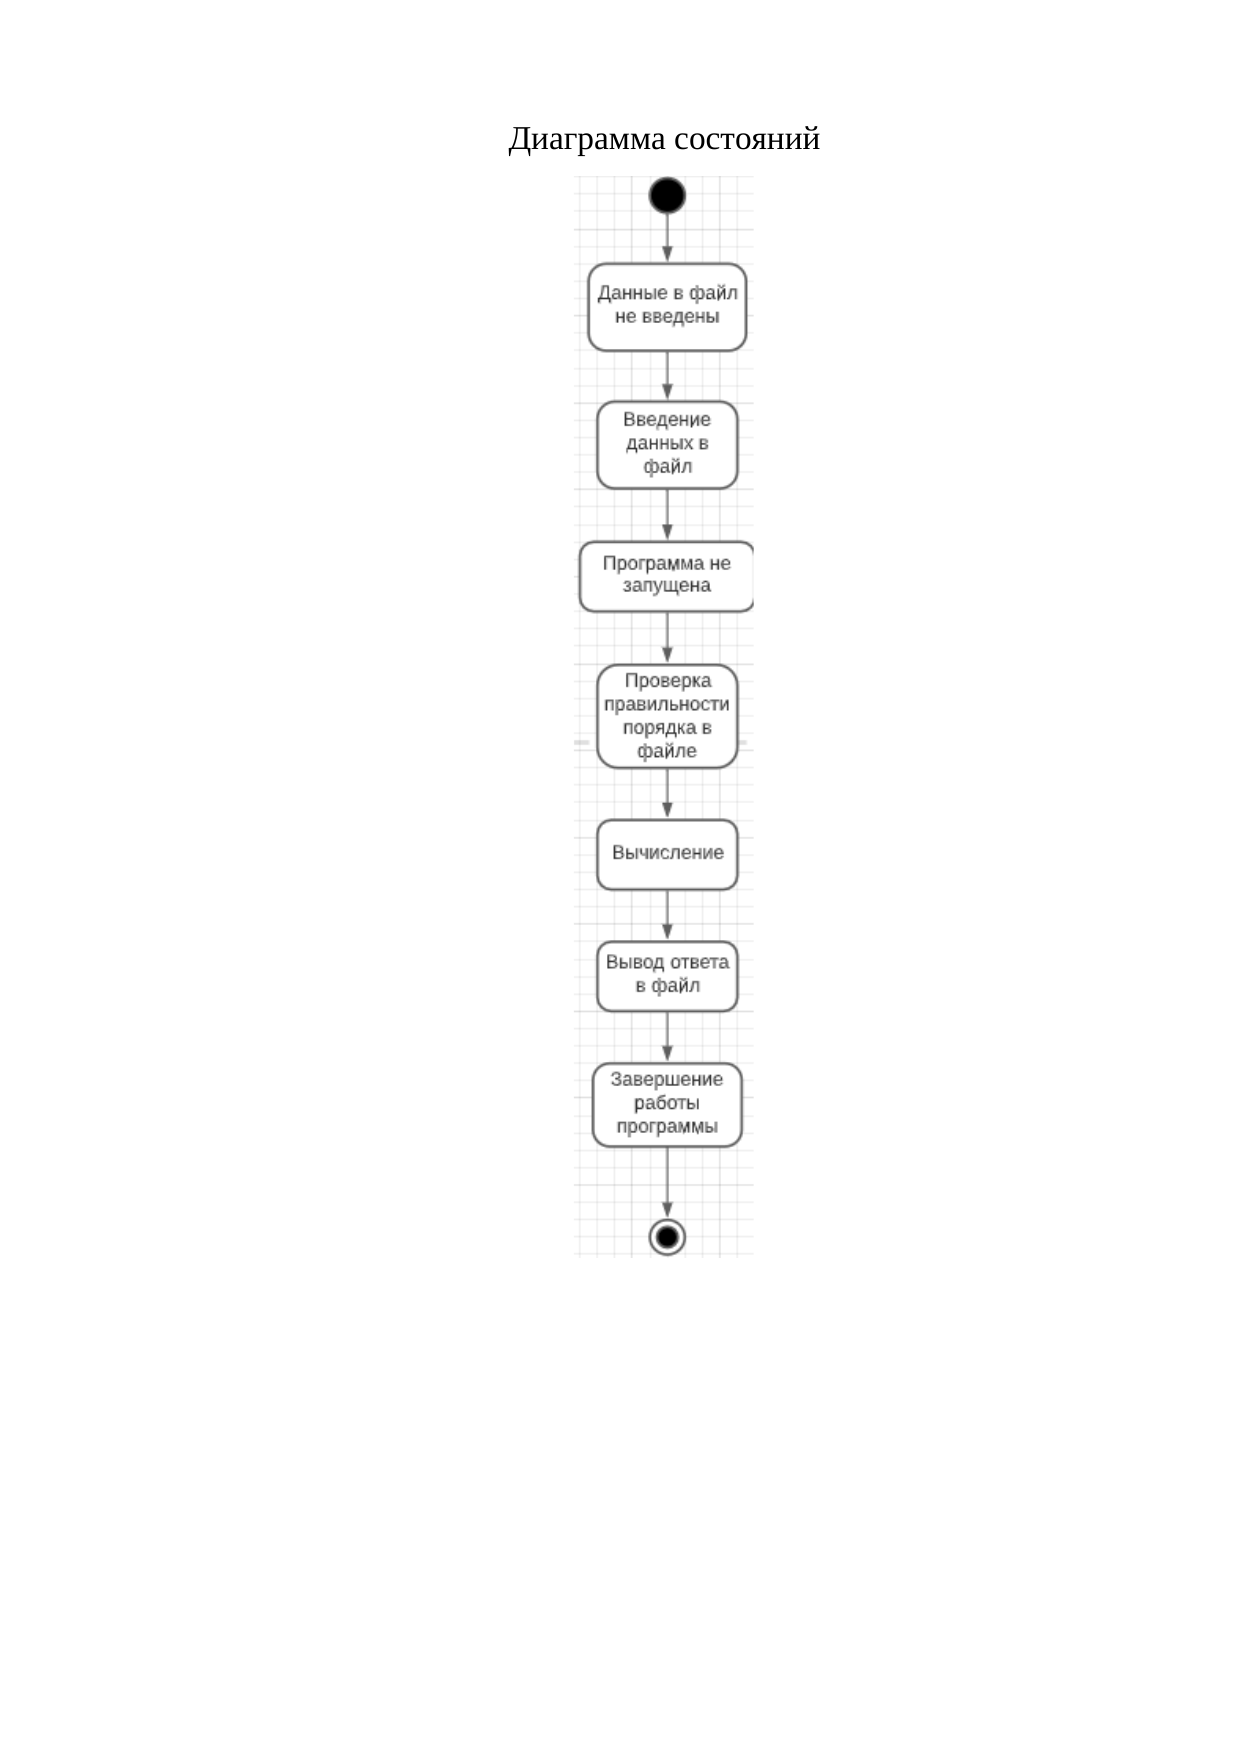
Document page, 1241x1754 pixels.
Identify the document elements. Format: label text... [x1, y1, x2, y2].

picture [573, 176, 754, 1258]
text Диаграмма состояний [177, 118, 1152, 156]
